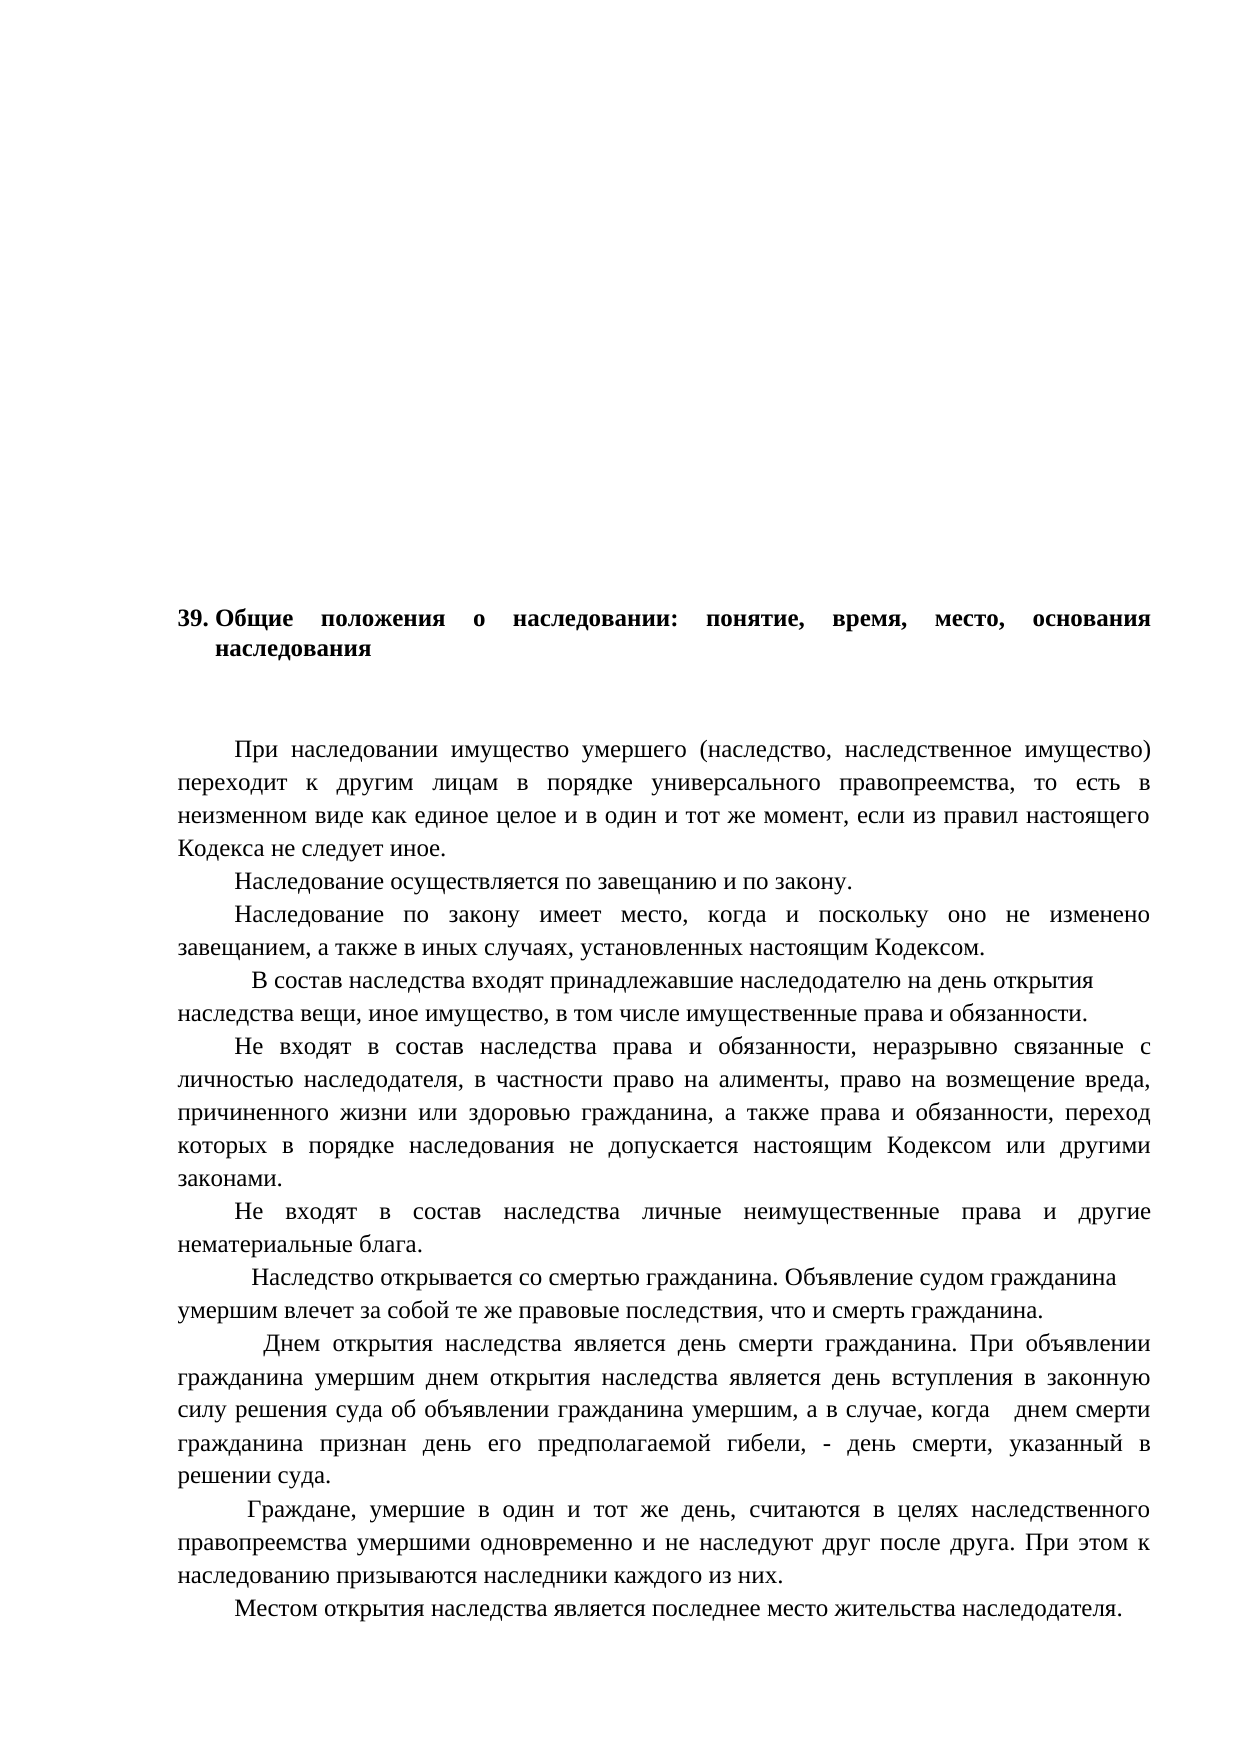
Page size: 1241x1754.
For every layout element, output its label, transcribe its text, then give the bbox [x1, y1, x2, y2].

text Наследование осуществляется по завещанию и по закону. [177, 866, 1152, 895]
text Не входят в состав наследства права и обязанности, неразрывно связанные с личностью наследодателя, в частности право на алименты, право на возмещение вреда, причиненного жизни или здоровью гражданина, а также права и обязанности, переход которых в порядке наследования не допускается настоящим Кодексом или другими законами. [177, 1031, 1152, 1192]
list Общие положения о наследовании: понятие, время, место, основания наследования [177, 603, 1152, 662]
text Местом открытия наследства является последнее место жительства наследодателя. [177, 1593, 1152, 1621]
text Не входят в состав наследства личные неимущественные права и другие нематериальные блага. [177, 1196, 1152, 1258]
text Граждане, умершие в один и тот же день, считаются в целях наследственного правопреемства умершими одновременно и не наследуют друг после друга. При этом к наследованию призываются наследники каждого из них. [177, 1494, 1152, 1588]
text При наследовании имущество умершего (наследство, наследственное имущество) переходит к другим лицам в порядке универсального правопреемства, то есть в неизменном виде как единое целое и в один и тот же момент, если из правил настоящего Кодекса не следует иное. [177, 734, 1152, 862]
text В состав наследства входят принадлежавшие наследодателю на день открытия наследства вещи, иное имущество, в том числе имущественные права и обязанности. [177, 965, 1152, 1027]
text Наследование по закону имеет место, когда и поскольку оно не изменено завещанием, а также в иных случаях, установленных настоящим Кодексом. [177, 899, 1152, 961]
text Днем открытия наследства является день смерти гражданина. При объявлении гражданина умершим днем открытия наследства является день вступления в законную силу решения суда об объявлении гражданина умершим, а в случае, когда днем смерти гражданина признан день его предполагаемой гибели, - день смерти, указанный в решении суда. [177, 1328, 1152, 1489]
text Наследство открывается со смертью гражданина. Объявление судом гражданина умершим влечет за собой те же правовые последствия, что и смерть гражданина. [177, 1262, 1152, 1324]
